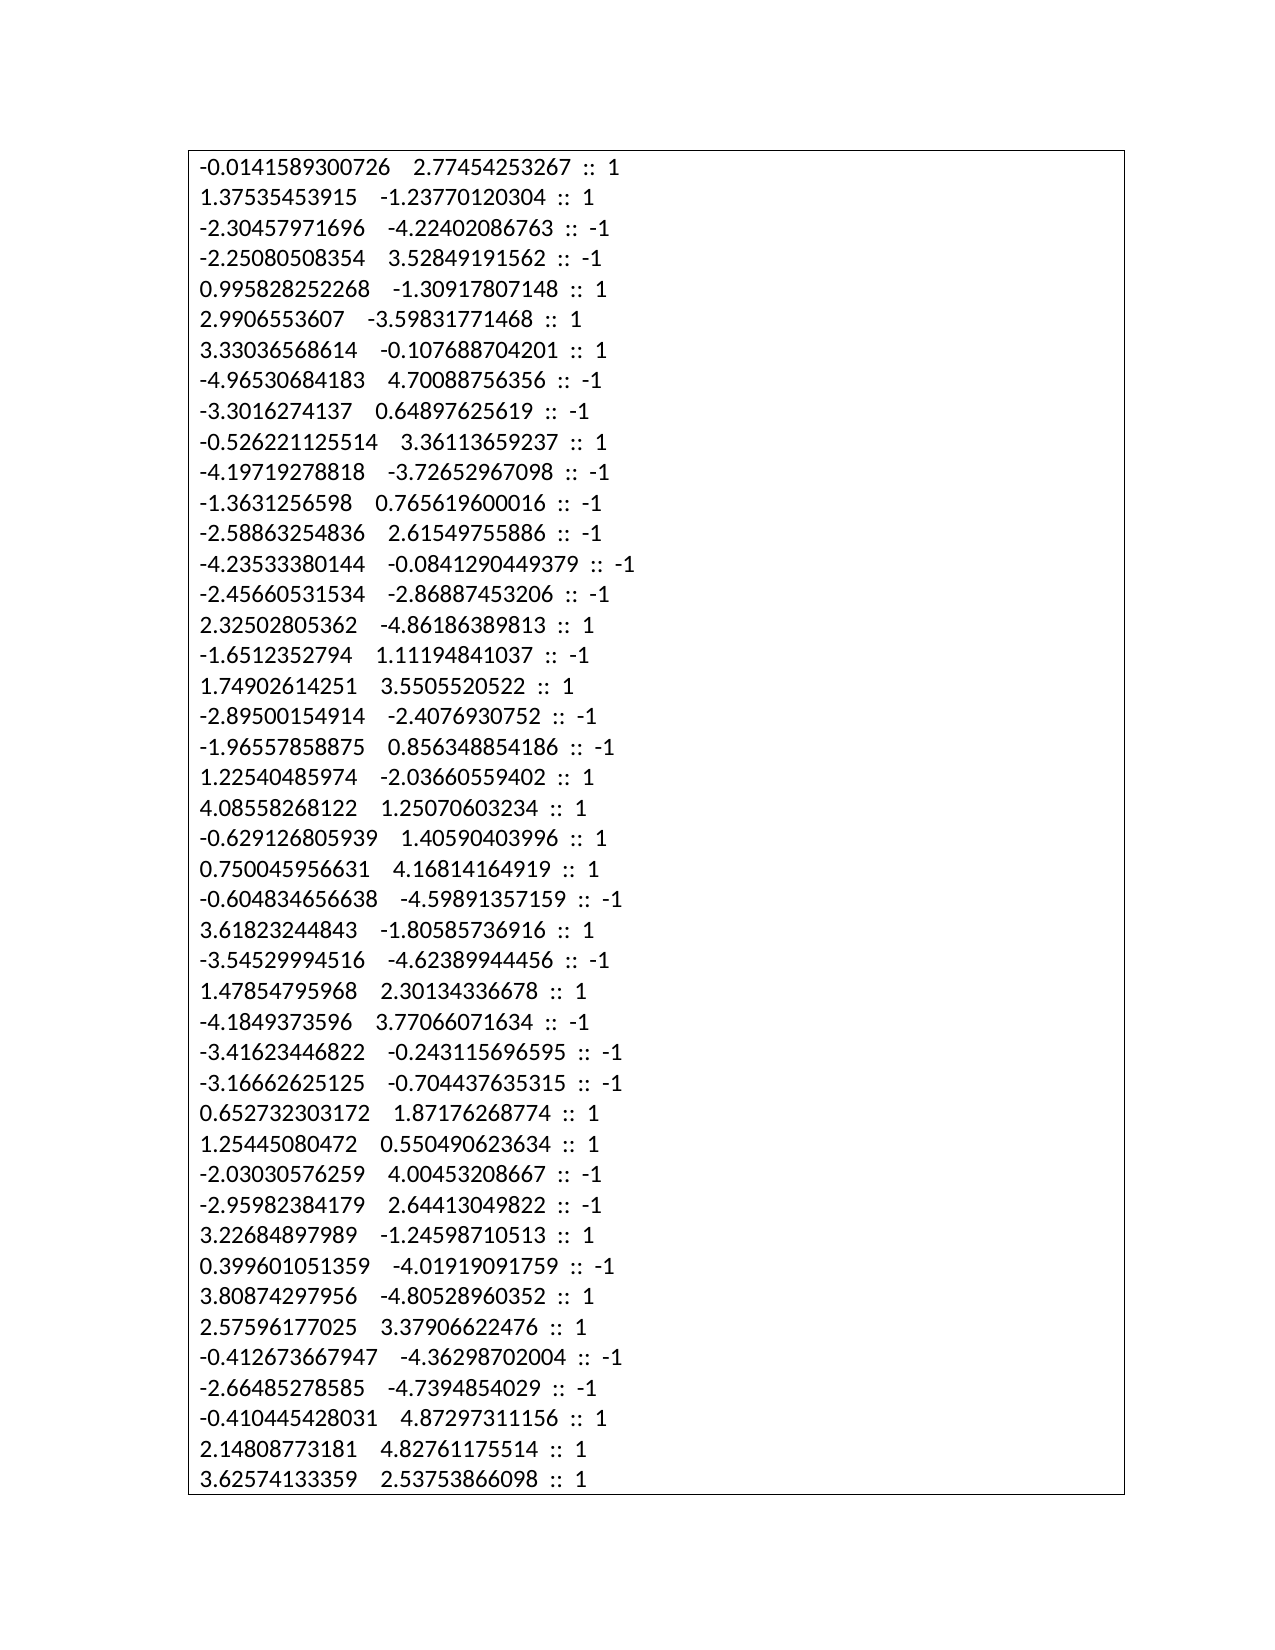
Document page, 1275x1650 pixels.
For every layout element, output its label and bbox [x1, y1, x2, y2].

table_header [189, 151, 1124, 1494]
